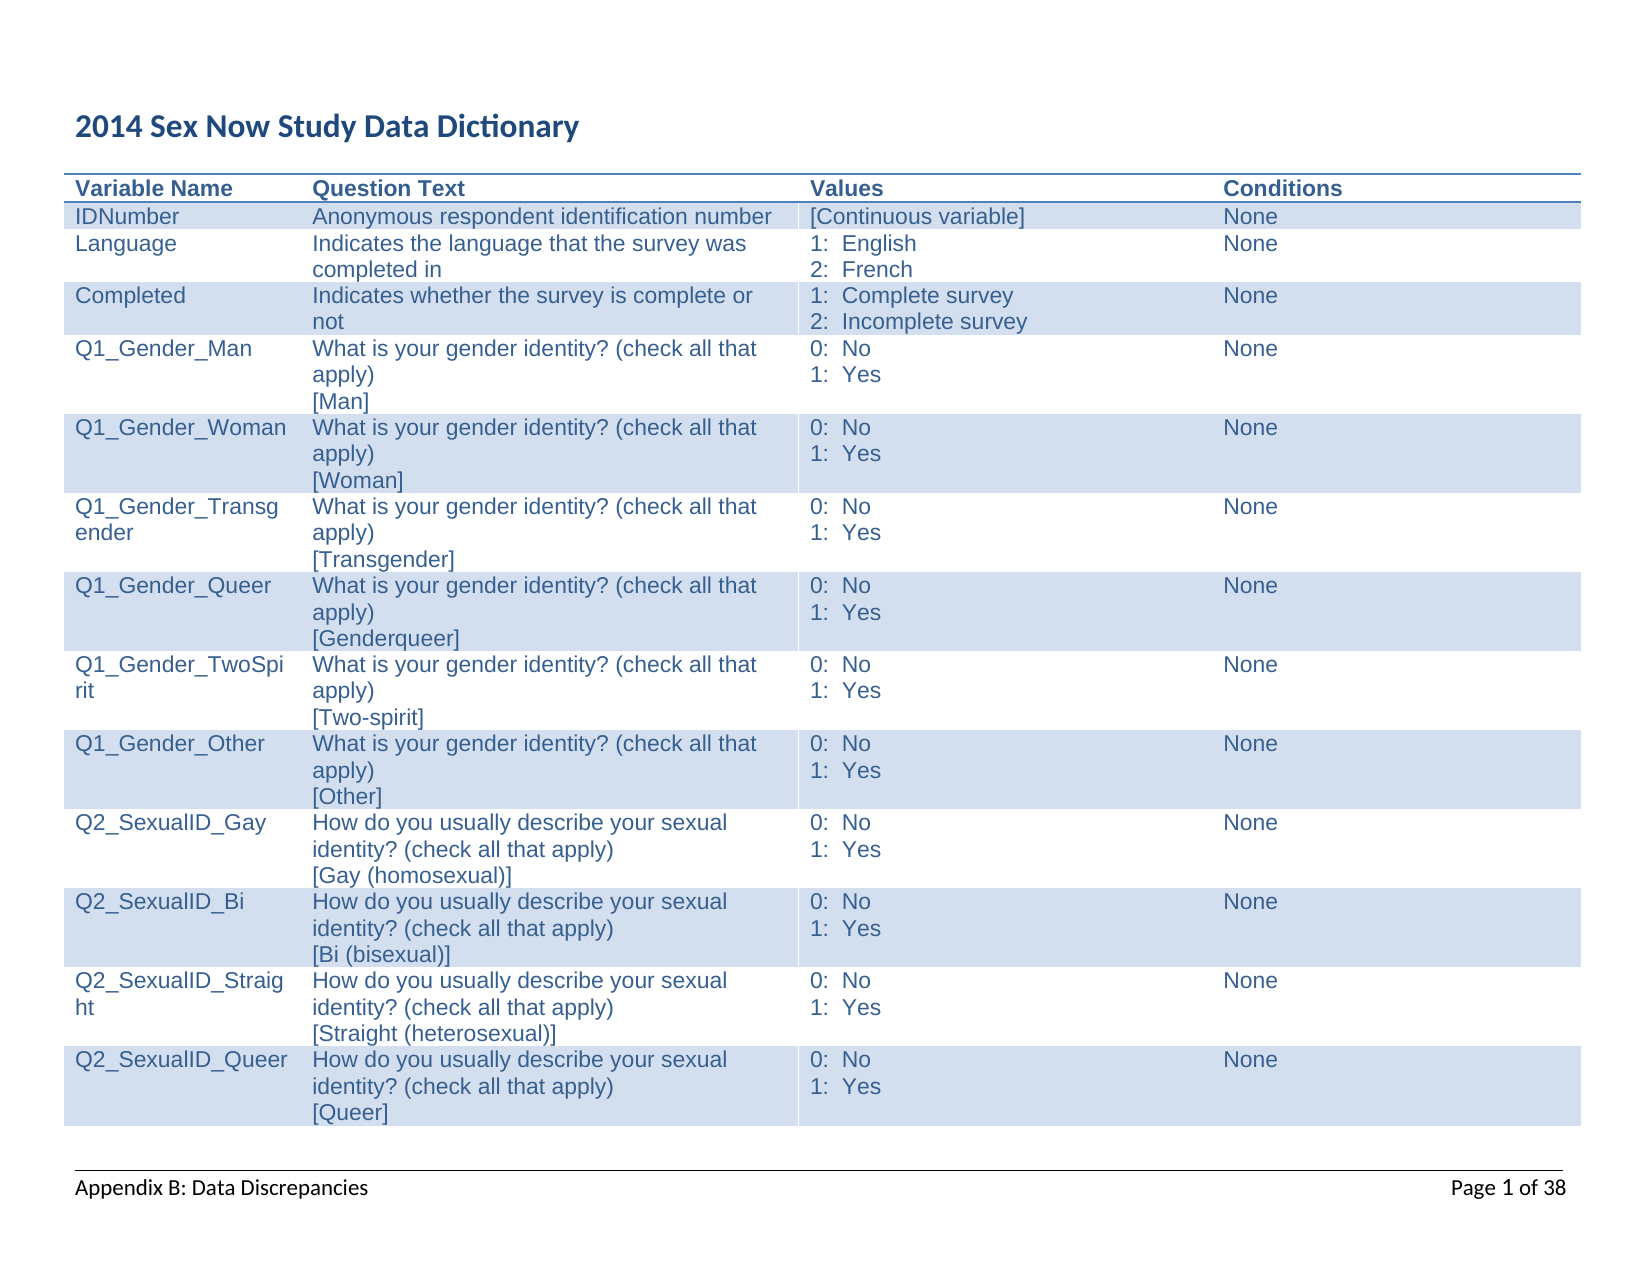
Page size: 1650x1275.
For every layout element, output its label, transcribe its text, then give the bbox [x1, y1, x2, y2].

table_cell None [1212, 1046, 1581, 1126]
table_cell How do you usually describe your sexual identity? (check all that apply) [Bi (bisexual)] [301, 888, 798, 967]
table_cell Q2_SexualID_Straight [64, 968, 301, 1046]
table_cell None [1212, 414, 1581, 493]
table_cell None [1212, 888, 1581, 967]
table_cell [Continuous variable] [799, 203, 1212, 229]
table_cell 0: No 1: Yes [799, 730, 1212, 809]
table_cell IDNumber [64, 203, 301, 229]
table_cell 0: No 1: Yes [799, 1046, 1212, 1126]
table_cell What is your gender identity? (check all that apply) [Man] [301, 335, 798, 414]
table_cell 0: No 1: Yes [799, 335, 1212, 414]
table_cell Q1_Gender_Man [64, 335, 301, 414]
table_cell Q1_Gender_Woman [64, 414, 301, 493]
table_cell Q2_SexualID_Queer [64, 1046, 301, 1126]
table_cell 0: No 1: Yes [799, 493, 1212, 572]
table_cell Q2_SexualID_Bi [64, 888, 301, 967]
table_cell Indicates whether the survey is complete or not [301, 282, 798, 335]
table_cell Q1_Gender_Other [64, 730, 301, 809]
table_cell 0: No 1: Yes [799, 968, 1212, 1046]
table_cell How do you usually describe your sexual identity? (check all that apply) [Queer] [301, 1046, 798, 1126]
table_cell None [1212, 282, 1581, 335]
table_cell Language [64, 230, 301, 282]
table_cell What is your gender identity? (check all that apply) [Other] [301, 730, 798, 809]
table_cell 1: English 2: French [799, 230, 1212, 282]
table_cell What is your gender identity? (check all that apply) [Transgender] [301, 493, 798, 572]
table_cell 0: No 1: Yes [799, 572, 1212, 651]
table_cell How do you usually describe your sexual identity? (check all that apply) [Gay (homosexual)] [301, 809, 798, 888]
table_cell None [1212, 809, 1581, 888]
table_cell None [1212, 651, 1581, 730]
table_cell What is your gender identity? (check all that apply) [Two-spirit] [301, 651, 798, 730]
table_cell None [1212, 493, 1581, 572]
table_cell 0: No 1: Yes [799, 414, 1212, 493]
table_cell None [1212, 572, 1581, 651]
table_header Question Text [301, 175, 798, 201]
table_cell Completed [64, 282, 301, 335]
table_cell What is your gender identity? (check all that apply) [Woman] [301, 414, 798, 493]
table_cell Anonymous respondent identification number [301, 203, 798, 229]
text 2014 Sex Now Study Data Dictionary [75, 106, 1575, 146]
table_header Conditions [1212, 175, 1581, 201]
table_cell Q1_Gender_Queer [64, 572, 301, 651]
table_header Values [799, 175, 1212, 201]
table_header Variable Name [64, 175, 301, 201]
table_cell Q1_Gender_Transgender [64, 493, 301, 572]
table_cell None [1212, 730, 1581, 809]
table_cell What is your gender identity? (check all that apply) [Genderqueer] [301, 572, 798, 651]
table_cell None [1212, 230, 1581, 282]
table_cell Q1_Gender_TwoSpirit [64, 651, 301, 730]
table_cell None [1212, 968, 1581, 1046]
table_cell Indicates the language that the survey was completed in [301, 230, 798, 282]
table_cell 1: Complete survey 2: Incomplete survey [799, 282, 1212, 335]
table_cell How do you usually describe your sexual identity? (check all that apply) [Straight (heterosexual)] [301, 968, 798, 1046]
table_cell Q2_SexualID_Gay [64, 809, 301, 888]
table_cell 0: No 1: Yes [799, 888, 1212, 967]
table_cell None [1212, 203, 1581, 229]
table_cell 0: No 1: Yes [799, 651, 1212, 730]
table_cell None [1212, 335, 1581, 414]
table_cell 0: No 1: Yes [799, 809, 1212, 888]
